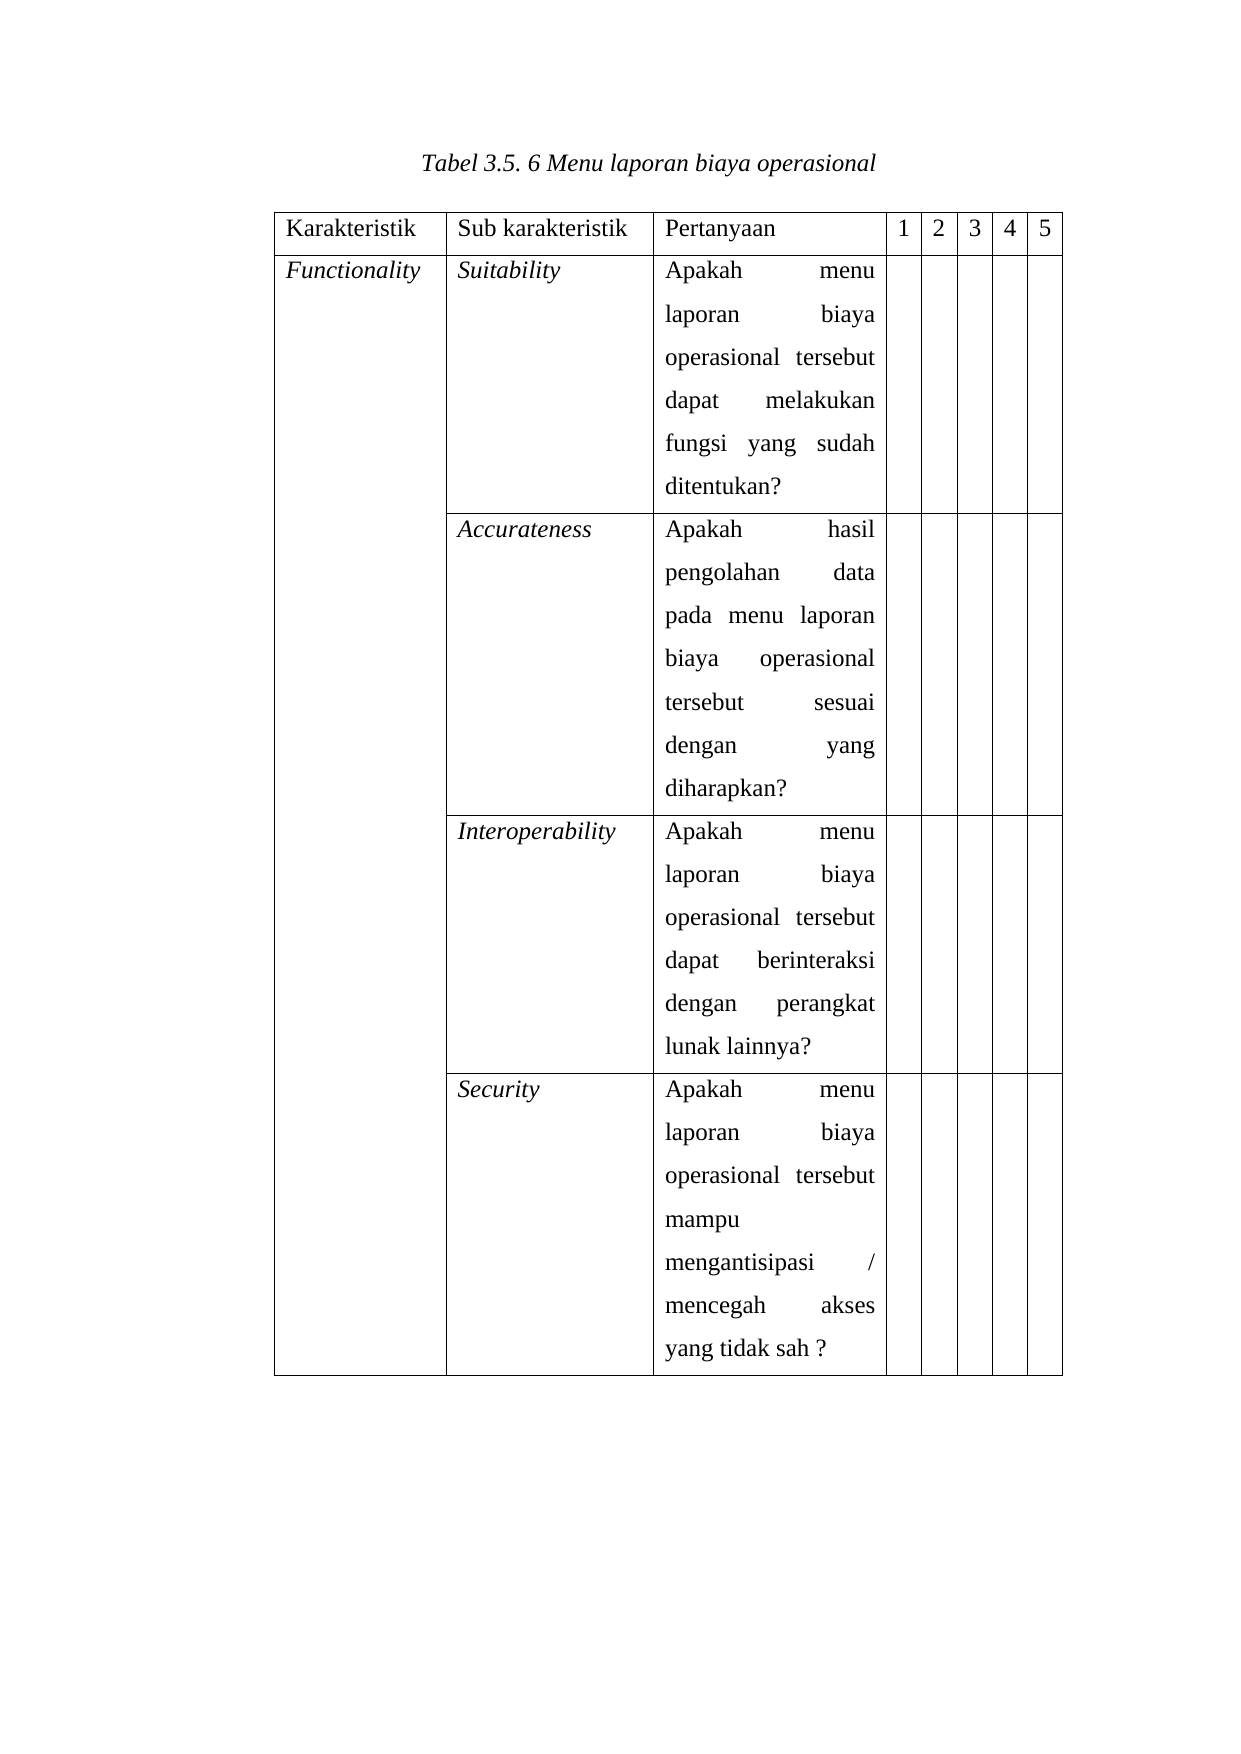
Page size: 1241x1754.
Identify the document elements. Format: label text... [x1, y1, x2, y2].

table_cell [958, 514, 992, 815]
table_cell [887, 1074, 921, 1375]
table_cell Functionality [275, 256, 446, 1375]
table_header 4 [993, 213, 1027, 254]
table_header Sub karakteristik [447, 213, 653, 254]
table_header Pertanyaan [654, 213, 886, 254]
table_header 5 [1028, 213, 1062, 254]
table_cell [993, 816, 1027, 1073]
table_cell Apakah menu laporan biaya operasional tersebut mampu mengantisipasi / mencegah akses yang tidak sah ? [654, 1074, 886, 1375]
table_cell [922, 514, 957, 815]
table_cell Apakah hasil pengolahan data pada menu laporan biaya operasional tersebut sesuai dengan yang diharapkan? [654, 514, 886, 815]
table_cell [922, 1074, 957, 1375]
table_cell Apakah menu laporan biaya operasional tersebut dapat berinteraksi dengan perangkat lunak lainnya? [654, 816, 886, 1073]
table_cell [958, 1074, 992, 1375]
table_header 3 [958, 213, 992, 254]
table_cell [1028, 514, 1062, 815]
table_header 2 [922, 213, 957, 254]
table_cell Suitability [447, 256, 653, 513]
table_cell Apakah menu laporan biaya operasional tersebut dapat melakukan fungsi yang sudah ditentukan? [654, 256, 886, 513]
table_cell [1028, 816, 1062, 1073]
table_cell Accurateness [447, 514, 653, 815]
table_cell [958, 816, 992, 1073]
table_cell [922, 816, 957, 1073]
table_cell Security [447, 1074, 653, 1375]
table_cell [887, 514, 921, 815]
table_header 1 [887, 213, 921, 254]
table_cell [1028, 256, 1062, 513]
table_cell [993, 256, 1027, 513]
table_cell [1028, 1074, 1062, 1375]
table_header Karakteristik [275, 213, 446, 254]
table_cell [958, 256, 992, 513]
table_cell [922, 256, 957, 513]
table_cell Interoperability [447, 816, 653, 1073]
table_cell [993, 514, 1027, 815]
table_cell [993, 1074, 1027, 1375]
table_cell [887, 816, 921, 1073]
text Tabel 3.5. 6 Menu laporan biaya operasional [236, 148, 1063, 176]
table_cell [887, 256, 921, 513]
